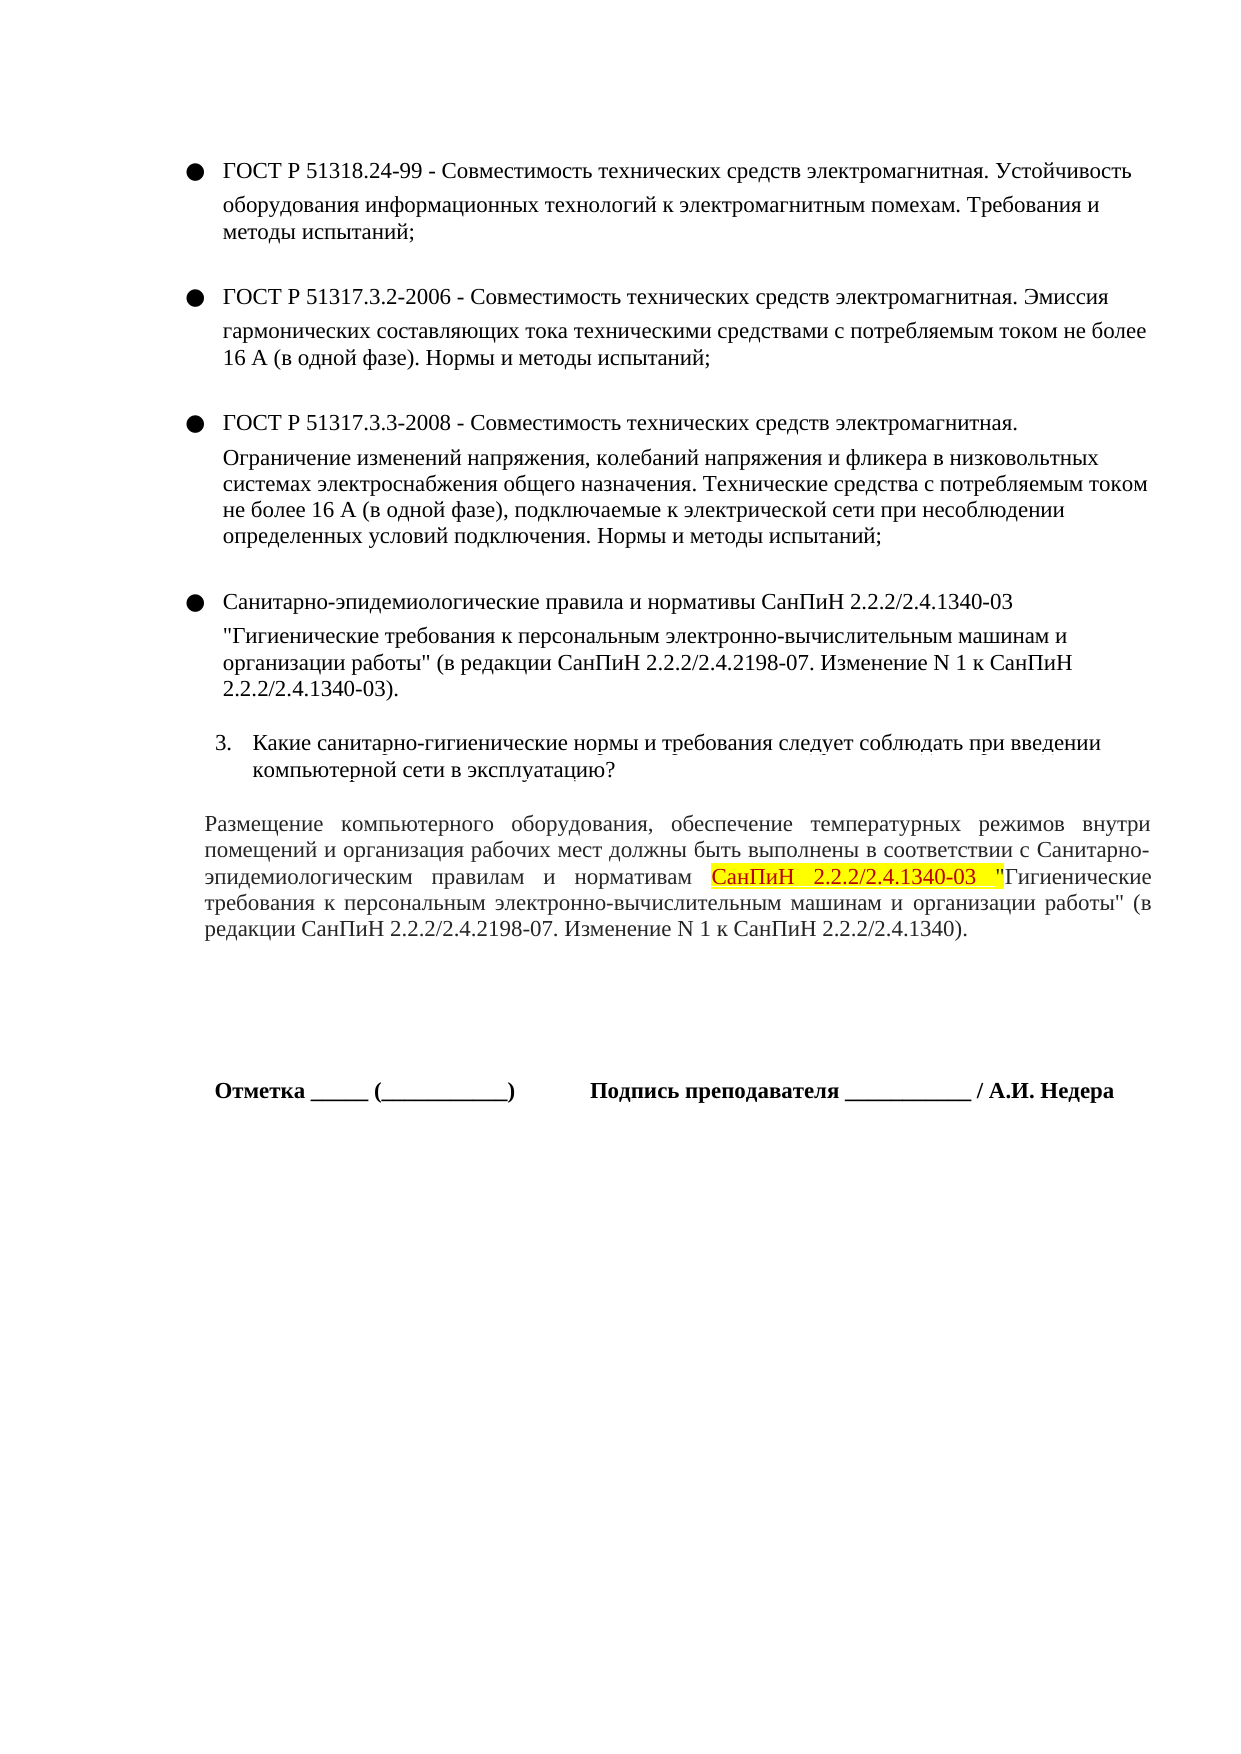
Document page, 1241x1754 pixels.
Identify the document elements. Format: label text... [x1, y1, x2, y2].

list ГОСТ Р 51317.3.3-2008 - Совместимость технических средств электромагнитная. Ограничение изменений напряжения, колебаний напряжения и фликера в низковольтных системах электроснабжения общего назначения. Технические средства с потребляемым током не более 16 А (в одной фазе), подключаемые к электрической сети при несоблюдении определенных условий подключения. Нормы и методы испытаний; [185, 397, 1152, 549]
list ГОСТ Р 51317.3.2-2006 - Совместимость технических средств электромагнитная. Эмиссия гармонических составляющих тока техническими средствами с потребляемым током не более 16 А (в одной фазе). Нормы и методы испытаний; [185, 271, 1152, 370]
list Санитарно-эпидемиологические правила и нормативы СанПиН 2.2.2/2.4.1340-03 "Гигиенические требования к персональным электронно-вычислительным машинам и организации работы" (в редакции СанПиН 2.2.2/2.4.2198-07. Изменение N 1 к СанПиН 2.2.2/2.4.1340-03). [185, 575, 1152, 729]
text Отметка _____ (___________) Подпись преподавателя ___________ / А.И. Недера [177, 1077, 1152, 1103]
list Какие санитарно-гигиенические нормы и требования следует соблюдать при введении компьютерной сети в эксплуатацию? [215, 729, 1152, 810]
text Размещение компьютерного оборудования, обеспечение температурных режимов внутри помещений и организация рабочих мест должны быть выполнены в соответствии с Санитарно-эпидемиологическим правилам и нормативам СанПиН 2.2.2/2.4.1340-03 "Гигиенические требования к персональным электронно-вычислительным машинам и организации работы" (в редакции СанПиН 2.2.2/2.4.2198-07. Изменение N 1 к СанПиН 2.2.2/2.4.1340). [204, 810, 1152, 942]
list ГОСТ Р 51318.24-99 - Совместимость технических средств электромагнитная. Устойчивость оборудования информационных технологий к электромагнитным помехам. Требования и методы испытаний; [185, 144, 1152, 244]
